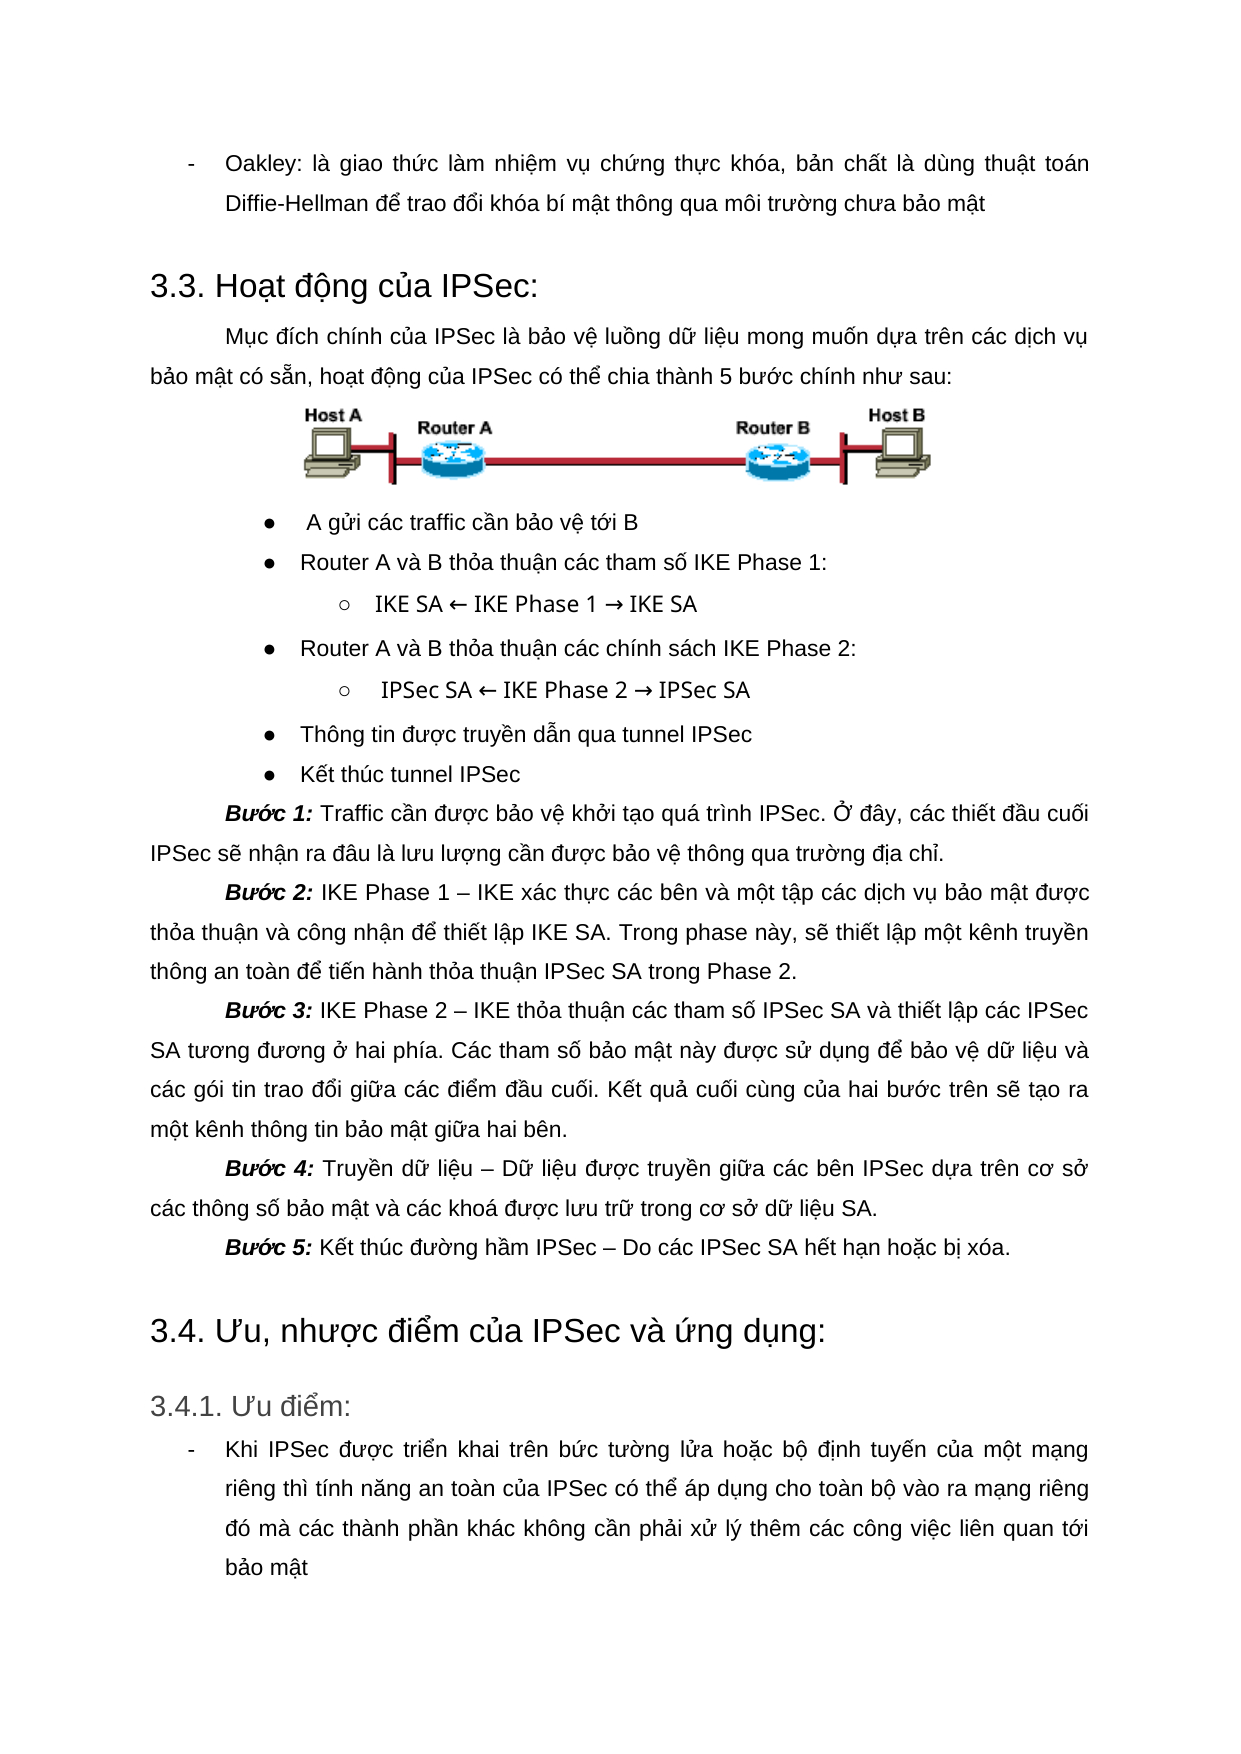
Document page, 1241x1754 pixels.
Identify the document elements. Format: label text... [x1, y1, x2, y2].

list Khi IPSec được triển khai trên bức tường lửa hoặc bộ định tuyến của một mạng riêng thì tính năng an toàn của IPSec có thể áp dụng cho toàn bộ vào ra mạng riêng đó mà các thành phần khác không cần phải xử lý thêm các công việc liên quan tới bảo mật [187, 1436, 1090, 1581]
subtitle 3.4. Ưu, nhược điểm của IPSec và ứng dụng: [150, 1311, 1090, 1350]
text Bước 2: IKE Phase 1 – IKE xác thực các bên và một tập các dịch vụ bảo mật được thỏa thuận và công nhận để thiết lập IKE SA. Trong phase này, sẽ thiết lập một kênh truyền thông an toàn để tiến hành thỏa thuận IPSec SA trong Phase 2. [150, 879, 1090, 984]
list Kết thúc tunnel IPSec [262, 761, 1090, 787]
list IKE SA ← IKE Phase 1 → IKE SA [337, 588, 1090, 619]
list IPSec SA ← IKE Phase 2 → IPSec SA [337, 674, 1090, 706]
text Bước 5: Kết thúc đường hầm IPSec – Do các IPSec SA hết hạn hoặc bị xóa. [150, 1234, 1090, 1261]
subtitle 3.3. Hoạt động của IPSec: [150, 266, 1090, 305]
list Router A và B thỏa thuận các tham số IKE Phase 1: [262, 548, 1090, 575]
text Bước 4: Truyền dữ liệu – Dữ liệu được truyền giữa các bên IPSec dựa trên cơ sở các thông số bảo mật và các khoá được lưu trữ trong cơ sở dữ liệu SA. [150, 1155, 1090, 1221]
list Oakley: là giao thức làm nhiệm vụ chứng thực khóa, bản chất là dùng thuật toán Diffie-Hellman để trao đổi khóa bí mật thông qua môi trường chưa bảo mật [187, 150, 1090, 216]
subtitle 3.4.1. Ưu điểm: [150, 1389, 1090, 1422]
list Router A và B thỏa thuận các chính sách IKE Phase 2: [262, 635, 1090, 661]
text Mục đích chính của IPSec là bảo vệ luồng dữ liệu mong muốn dựa trên các dịch vụ bảo mật có sẵn, hoạt động của IPSec có thể chia thành 5 bước chính như sau: [150, 323, 1090, 389]
text Bước 1: Traffic cần được bảo vệ khởi tạo quá trình IPSec. Ở đây, các thiết đầu cuối IPSec sẽ nhận ra đâu là lưu lượng cần được bảo vệ thông qua trường địa chỉ. [150, 800, 1090, 866]
picture [296, 402, 945, 496]
list Thông tin được truyền dẫn qua tunnel IPSec [262, 721, 1090, 747]
list A gửi các traffic cần bảo vệ tới B [262, 509, 1090, 535]
text Bước 3: IKE Phase 2 – IKE thỏa thuận các tham số IPSec SA và thiết lập các IPSec SA tương đương ở hai phía. Các tham số bảo mật này được sử dụng để bảo vệ dữ liệu và các gói tin trao đổi giữa các điểm đầu cuối. Kết quả cuối cùng của hai bước trên sẽ tạo ra một kênh thông tin bảo mật giữa hai bên. [150, 997, 1090, 1142]
